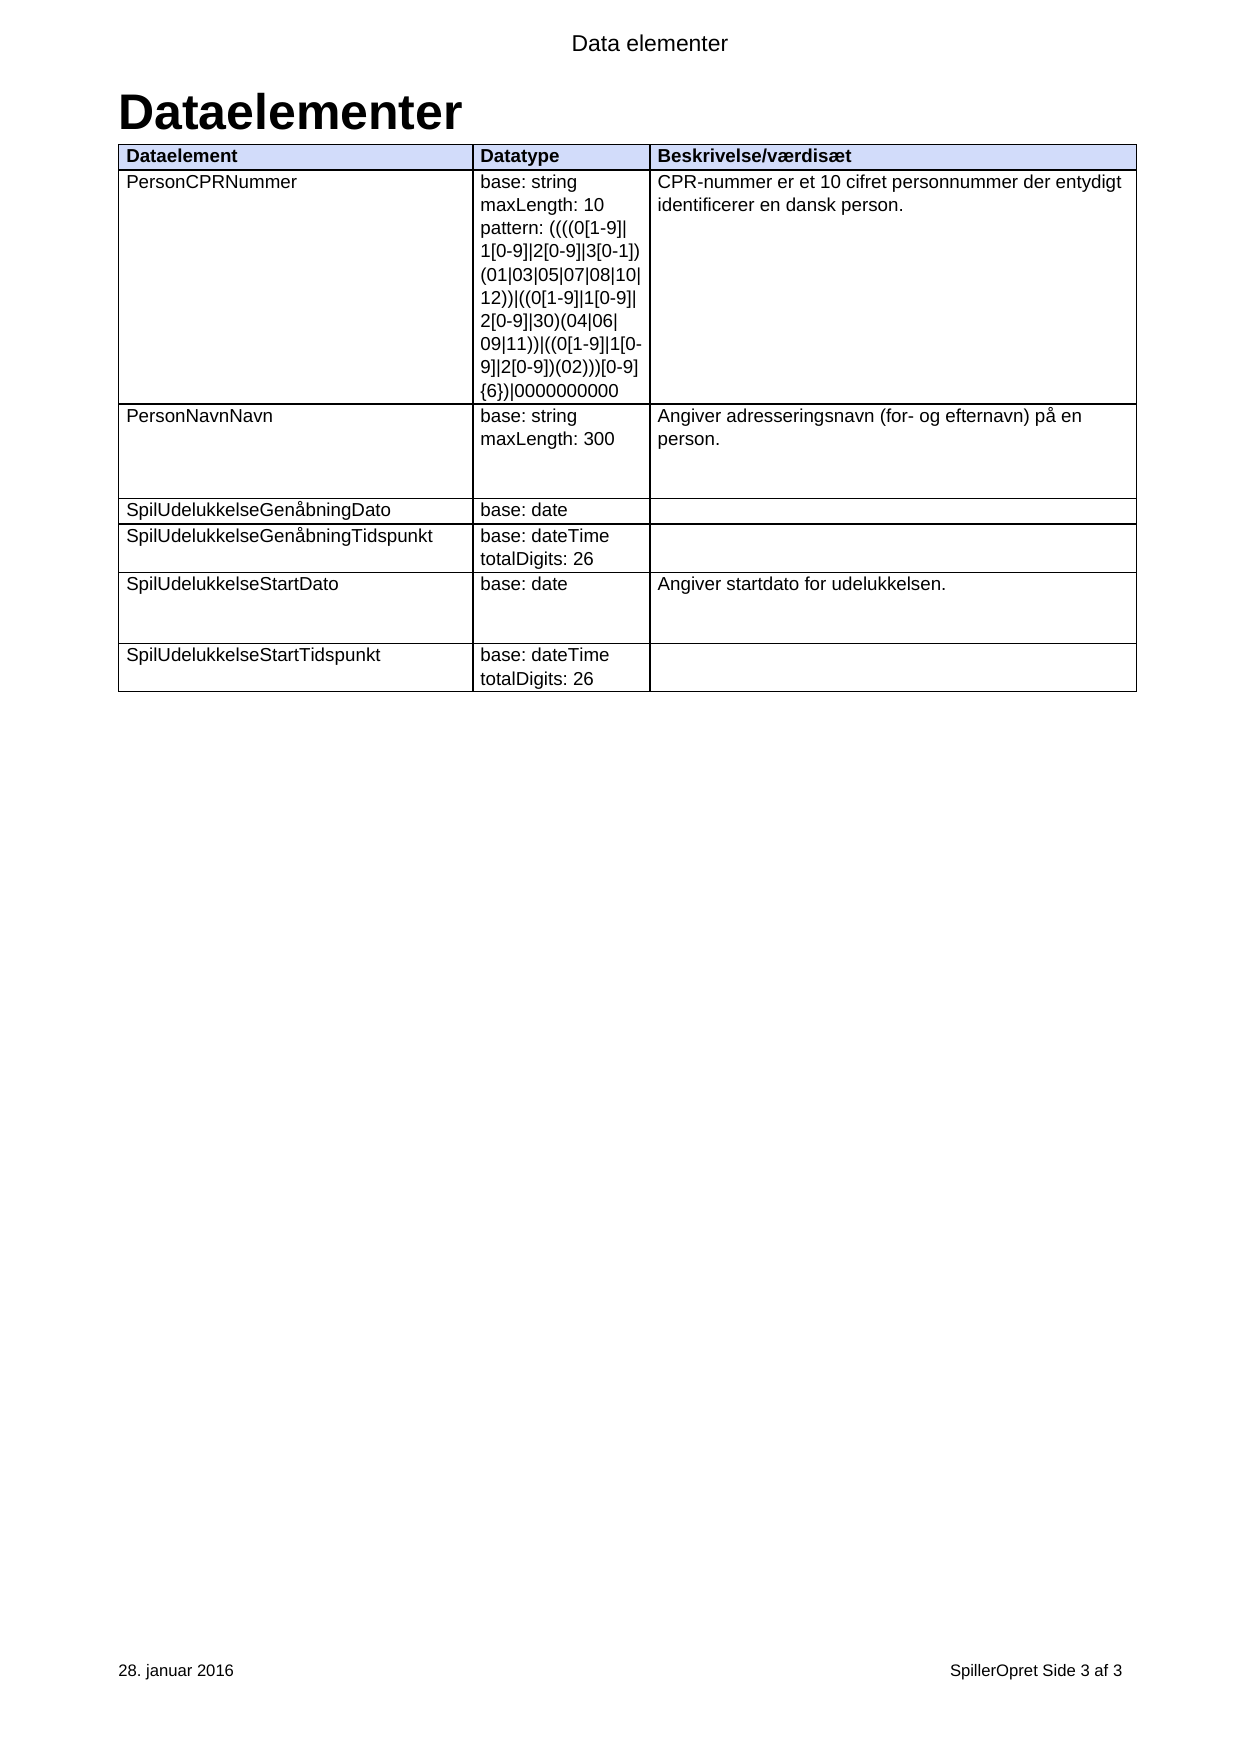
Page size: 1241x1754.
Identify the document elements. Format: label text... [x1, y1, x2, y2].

table_cell [651, 499, 1136, 523]
table_cell PersonNavnNavn [119, 405, 472, 498]
table_cell base: date [474, 573, 649, 643]
table_cell SpilUdelukkelseGenåbningDato [119, 499, 472, 523]
table_cell base: string maxLength: 300 [474, 405, 649, 498]
table_header Beskrivelse/værdisæt [651, 145, 1136, 169]
table_header Datatype [474, 145, 649, 169]
table_cell [651, 525, 1136, 571]
table_cell PersonCPRNummer [119, 171, 472, 403]
table_cell base: date [474, 499, 649, 523]
table_cell SpilUdelukkelseStartDato [119, 573, 472, 643]
table_cell CPR-nummer er et 10 cifret personnummer der entydigt identificerer en dansk person. [651, 171, 1136, 403]
table_header Dataelement [119, 145, 472, 169]
table_cell Angiver adresseringsnavn (for- og efternavn) på en person. [651, 405, 1136, 498]
table_cell base: dateTime totalDigits: 26 [474, 644, 649, 691]
table_cell SpilUdelukkelseGenåbningTidspunkt [119, 525, 472, 571]
table_cell base: dateTime totalDigits: 26 [474, 525, 649, 571]
table_cell base: string maxLength: 10 pattern: ((((0[1-9]|1[0-9]|2[0-9]|3[0-1])(01|03|05|07|08|10|12))|((0[1-9]|1[0-9]|2[0-9]|30)(04|06|09|11))|((0[1-9]|1[0-9]|2[0-9])(02)))[0-9]{6})|0000000000 [474, 171, 649, 403]
table_cell Angiver startdato for udelukkelsen. [651, 573, 1136, 643]
table_cell SpilUdelukkelseStartTidspunkt [119, 644, 472, 691]
table_cell [651, 644, 1136, 691]
text Dataelementer [118, 82, 1181, 140]
